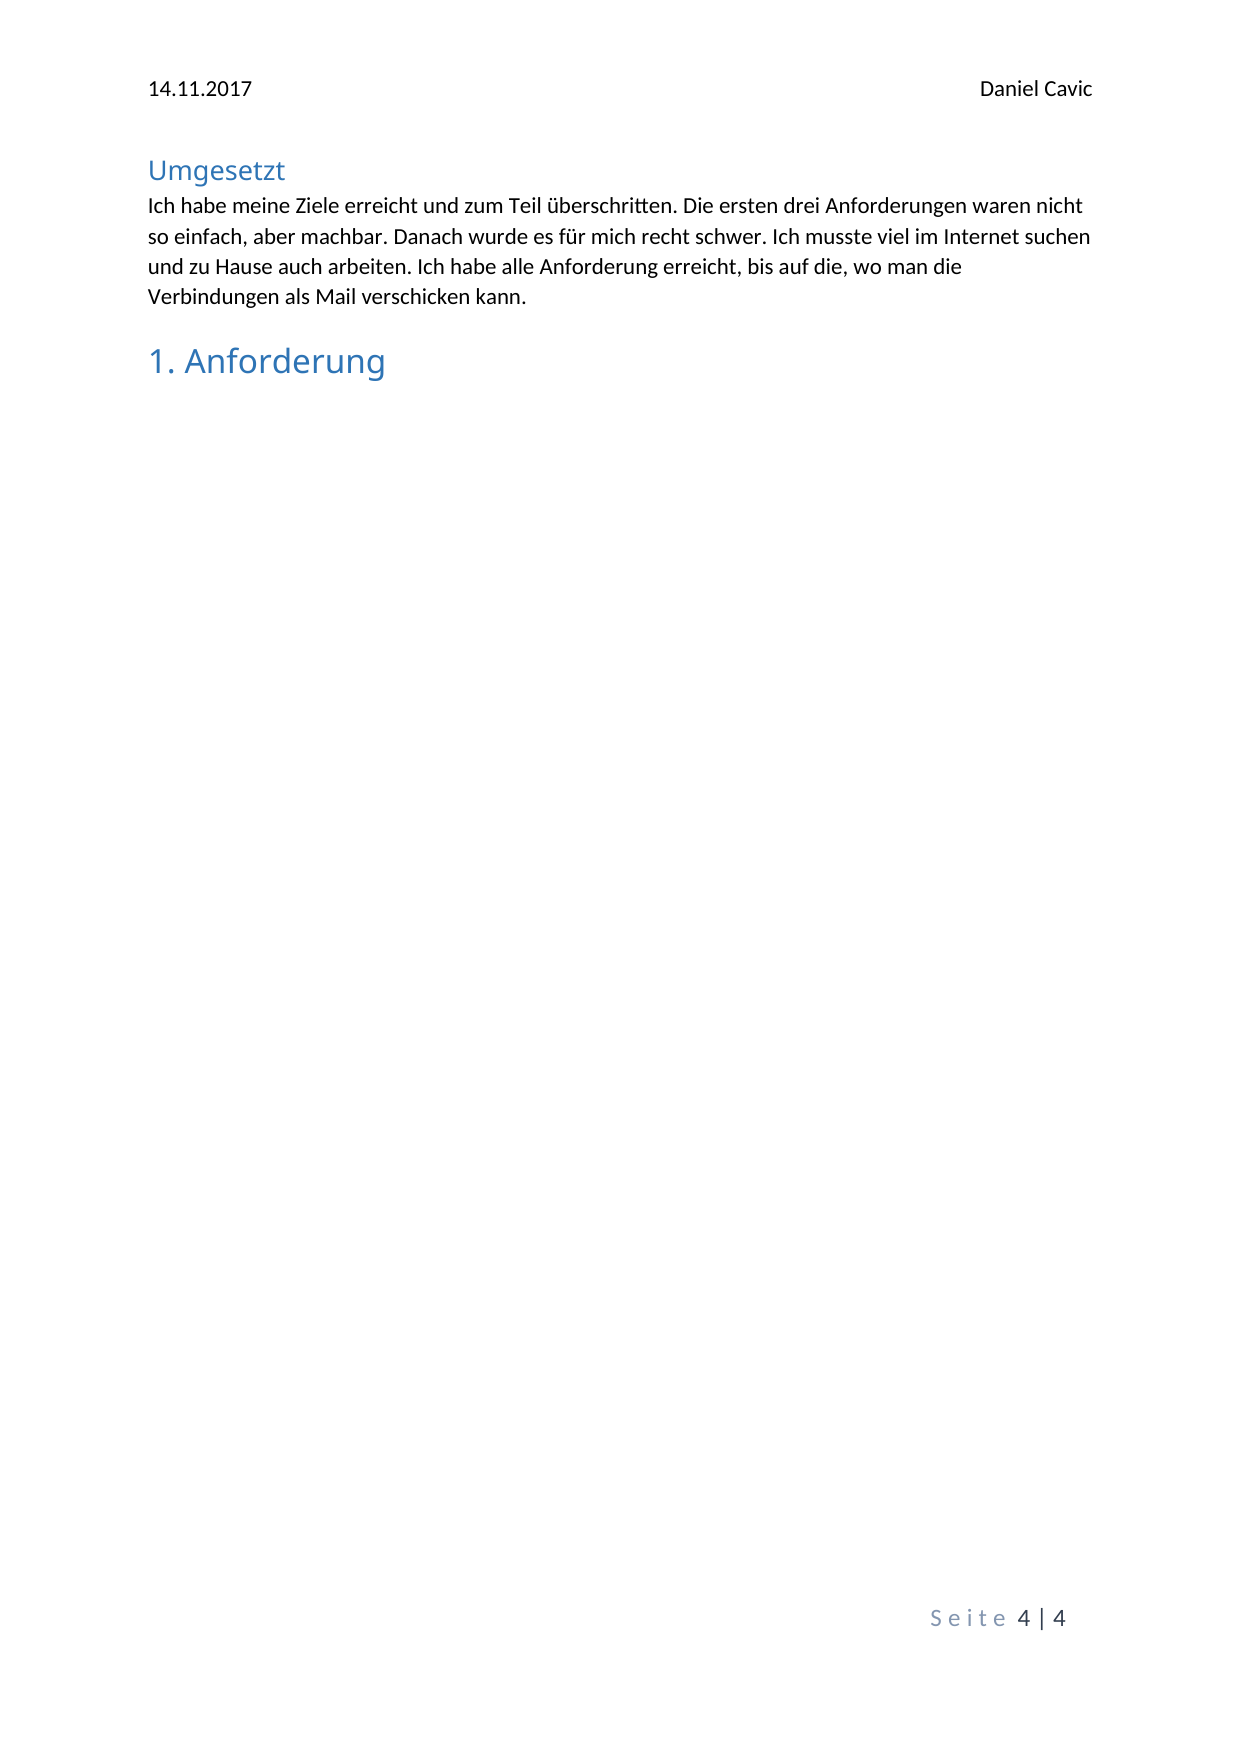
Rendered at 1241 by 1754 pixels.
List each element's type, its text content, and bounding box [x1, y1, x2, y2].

text Ich habe meine Ziele erreicht und zum Teil überschritten. Die ersten drei Anforderungen waren nicht so einfach, aber machbar. Danach wurde es für mich recht schwer. Ich musste viel im Internet suchen und zu Hause auch arbeiten. Ich habe alle Anforderung erreicht, bis auf die, wo man die Verbindungen als Mail verschicken kann. [148, 192, 1093, 310]
subtitle Umgesetzt [148, 152, 1093, 189]
subtitle 1. Anforderung [148, 337, 1093, 383]
